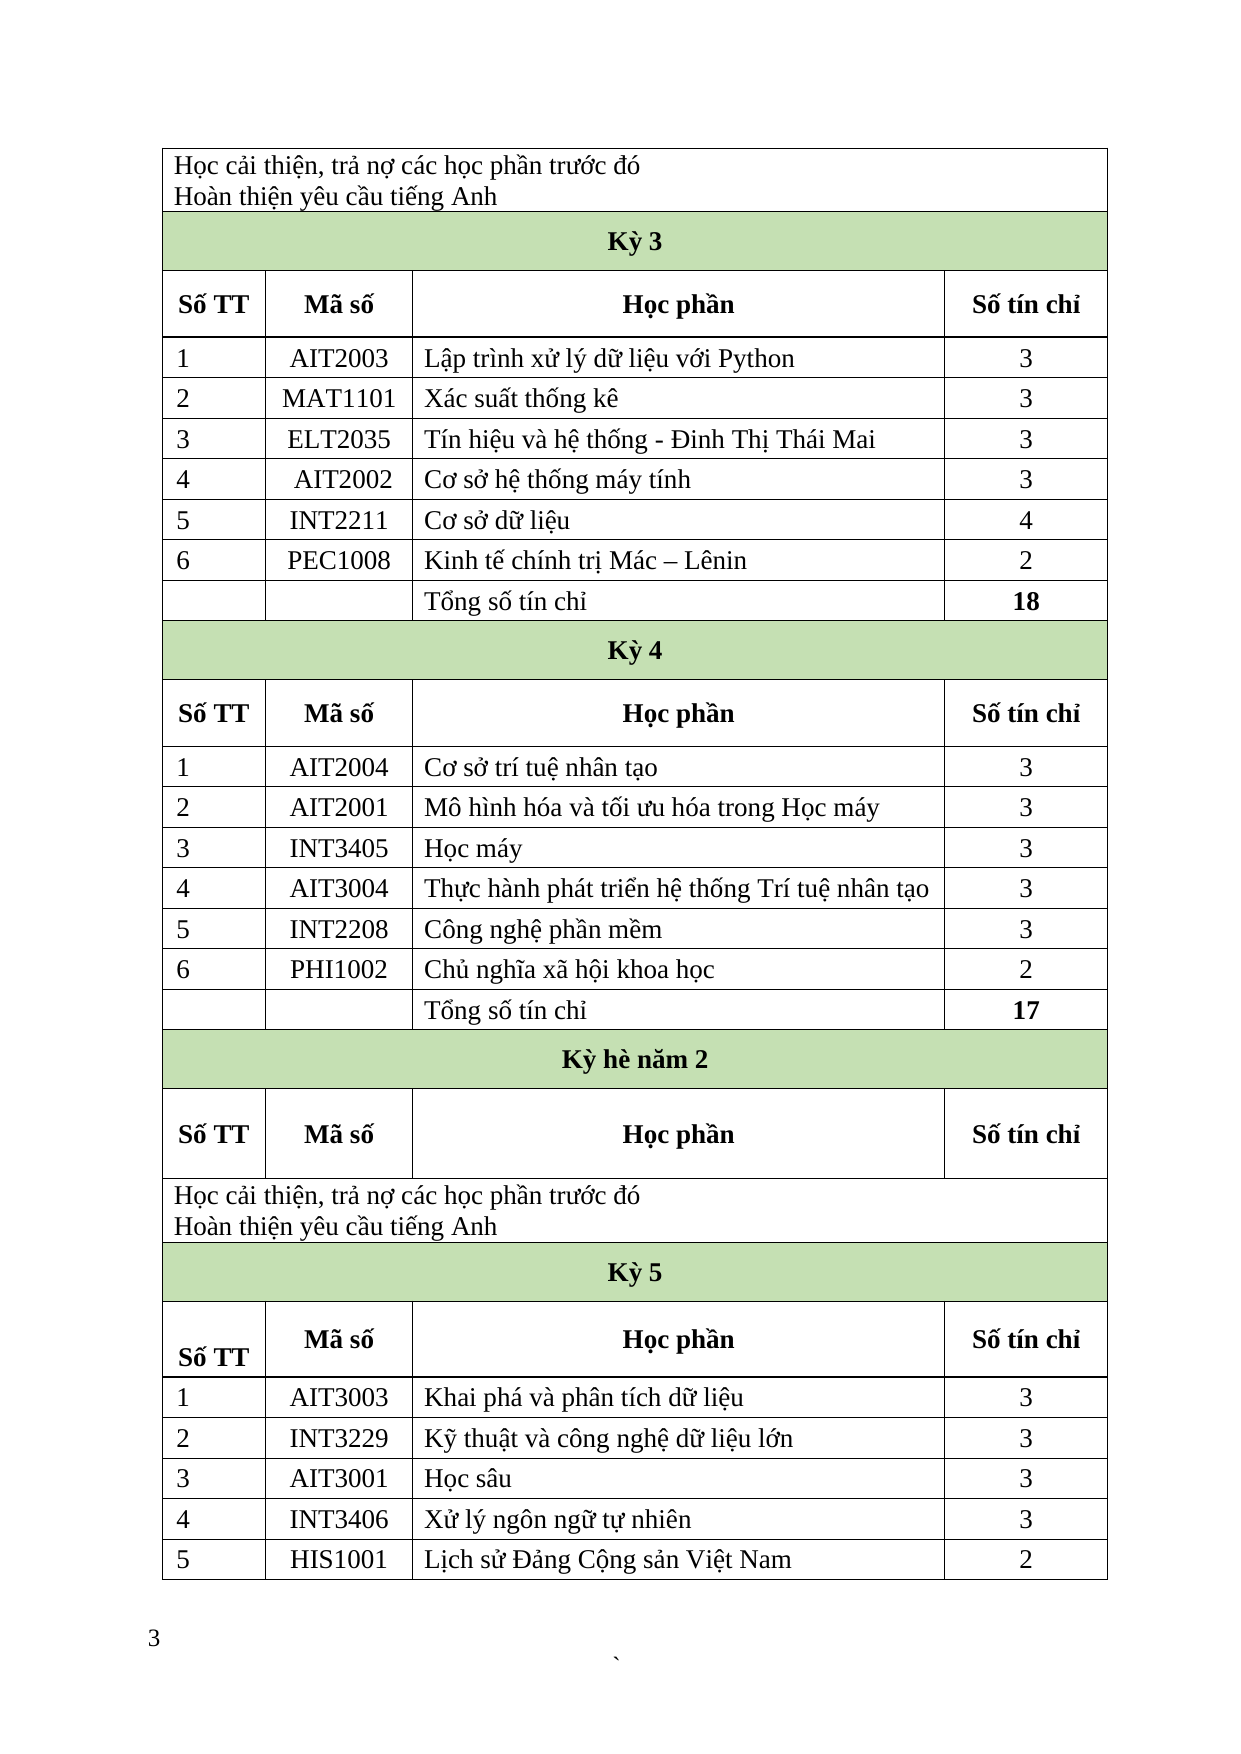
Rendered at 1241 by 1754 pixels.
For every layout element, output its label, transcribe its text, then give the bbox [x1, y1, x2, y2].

table_cell [163, 1540, 265, 1579]
table_cell AIT3001 [266, 1459, 412, 1498]
table_cell 3 [945, 1459, 1107, 1498]
table_cell [163, 459, 265, 498]
table_cell Cơ sở trí tuệ nhân tạo [413, 747, 944, 786]
table_cell 3 [945, 338, 1107, 377]
table_cell [163, 828, 265, 867]
table_cell [163, 949, 265, 989]
table_cell [163, 990, 265, 1029]
table_cell [266, 581, 412, 620]
table_cell INT2211 [266, 500, 412, 539]
table_cell AIT2002 [266, 459, 412, 498]
table_cell Tổng số tín chỉ [413, 581, 944, 620]
table_cell [163, 909, 265, 948]
table_cell [163, 581, 265, 620]
table_cell Tổng số tín chỉ [413, 990, 944, 1029]
table_cell Học cải thiện, trả nợ các học phần trước đó Hoàn thiện yêu cầu tiếng Anh [163, 1179, 1107, 1242]
table_cell Mã số [266, 271, 412, 336]
table_cell Cơ sở hệ thống máy tính [413, 459, 944, 498]
table_cell 3 [945, 828, 1107, 867]
table_cell AIT2001 [266, 787, 412, 827]
table_cell Học phần [413, 271, 944, 336]
table_cell [163, 378, 265, 417]
table_cell 3 [945, 378, 1107, 417]
table_cell [163, 338, 265, 377]
table_cell INT3405 [266, 828, 412, 867]
table_cell Học sâu [413, 1459, 944, 1498]
table_cell Số tín chỉ [945, 1089, 1107, 1178]
table_cell [163, 1499, 265, 1538]
table_cell Học máy [413, 828, 944, 867]
table_cell [163, 868, 265, 908]
table_cell Số tín chỉ [945, 680, 1107, 746]
table_cell Số TT [163, 1302, 265, 1376]
table_cell Học phần [413, 1089, 944, 1178]
table_cell Thực hành phát triển hệ thống Trí tuệ nhân tạo [413, 868, 944, 908]
table_cell 3 [945, 459, 1107, 498]
table_cell INT2208 [266, 909, 412, 948]
table_cell Cơ sở dữ liệu [413, 500, 944, 539]
table_cell Tín hiệu và hệ thống - Đinh Thị Thái Mai [413, 419, 944, 458]
table_cell Kỳ 3 [163, 212, 1107, 270]
table_cell Mã số [266, 1089, 412, 1178]
table_cell Số TT [163, 680, 265, 746]
table_cell AIT2003 [266, 338, 412, 377]
table_cell [266, 990, 412, 1029]
table_cell Mã số [266, 1302, 412, 1376]
table_cell Xác suất thống kê [413, 378, 944, 417]
table_cell [163, 1418, 265, 1457]
table_cell 3 [945, 419, 1107, 458]
table_cell 2 [945, 540, 1107, 579]
table_cell Kỳ 4 [163, 621, 1107, 679]
table_cell [163, 787, 265, 827]
table_cell 2 [945, 949, 1107, 989]
table_cell PEC1008 [266, 540, 412, 579]
table_cell Số TT [163, 1089, 265, 1178]
table_cell Chủ nghĩa xã hội khoa học [413, 949, 944, 989]
table_cell 3 [945, 909, 1107, 948]
table_cell AIT3004 [266, 868, 412, 908]
table_cell Số tín chỉ [945, 1302, 1107, 1376]
table_cell AIT3003 [266, 1378, 412, 1417]
table_cell [163, 1459, 265, 1498]
table_cell 18 [945, 581, 1107, 620]
table_cell [163, 1378, 265, 1417]
table_cell [163, 540, 265, 579]
table_cell Học cải thiện, trả nợ các học phần trước đó Hoàn thiện yêu cầu tiếng Anh [163, 149, 1107, 211]
table_cell Học phần [413, 680, 944, 746]
table_cell [163, 747, 265, 786]
table_cell Lập trình xử lý dữ liệu với Python [413, 338, 944, 377]
table_cell Khai phá và phân tích dữ liệu [413, 1378, 944, 1417]
table_cell 17 [945, 990, 1107, 1029]
table_cell 3 [945, 1418, 1107, 1457]
table_cell Mô hình hóa và tối ưu hóa trong Học máy [413, 787, 944, 827]
table_cell Công nghệ phần mềm [413, 909, 944, 948]
table_cell 3 [945, 747, 1107, 786]
table_cell Kỳ 5 [163, 1243, 1107, 1301]
table_cell Học phần [413, 1302, 944, 1376]
table_cell [163, 500, 265, 539]
table_cell MAT1101 [266, 378, 412, 417]
table_cell Số tín chỉ [945, 271, 1107, 336]
table_cell 4 [945, 500, 1107, 539]
table_cell [163, 419, 265, 458]
table_cell AIT2004 [266, 747, 412, 786]
table_cell HIS1001 [266, 1540, 412, 1579]
table_cell PHI1002 [266, 949, 412, 989]
table_cell 3 [945, 1378, 1107, 1417]
table_cell INT3406 [266, 1499, 412, 1538]
table_cell ELT2035 [266, 419, 412, 458]
table_cell 3 [945, 868, 1107, 908]
table_cell Lịch sử Đảng Cộng sản Việt Nam [413, 1540, 944, 1579]
table_cell 2 [945, 1540, 1107, 1579]
table_cell Số TT [163, 271, 265, 336]
table_cell Xử lý ngôn ngữ tự nhiên [413, 1499, 944, 1538]
table_cell Kỳ hè năm 2 [163, 1030, 1107, 1088]
table_cell Kỹ thuật và công nghệ dữ liệu lớn [413, 1418, 944, 1457]
table_cell 3 [945, 1499, 1107, 1538]
table_cell 3 [945, 787, 1107, 827]
table_cell Kinh tế chính trị Mác – Lênin [413, 540, 944, 579]
table_cell Mã số [266, 680, 412, 746]
table_cell INT3229 [266, 1418, 412, 1457]
